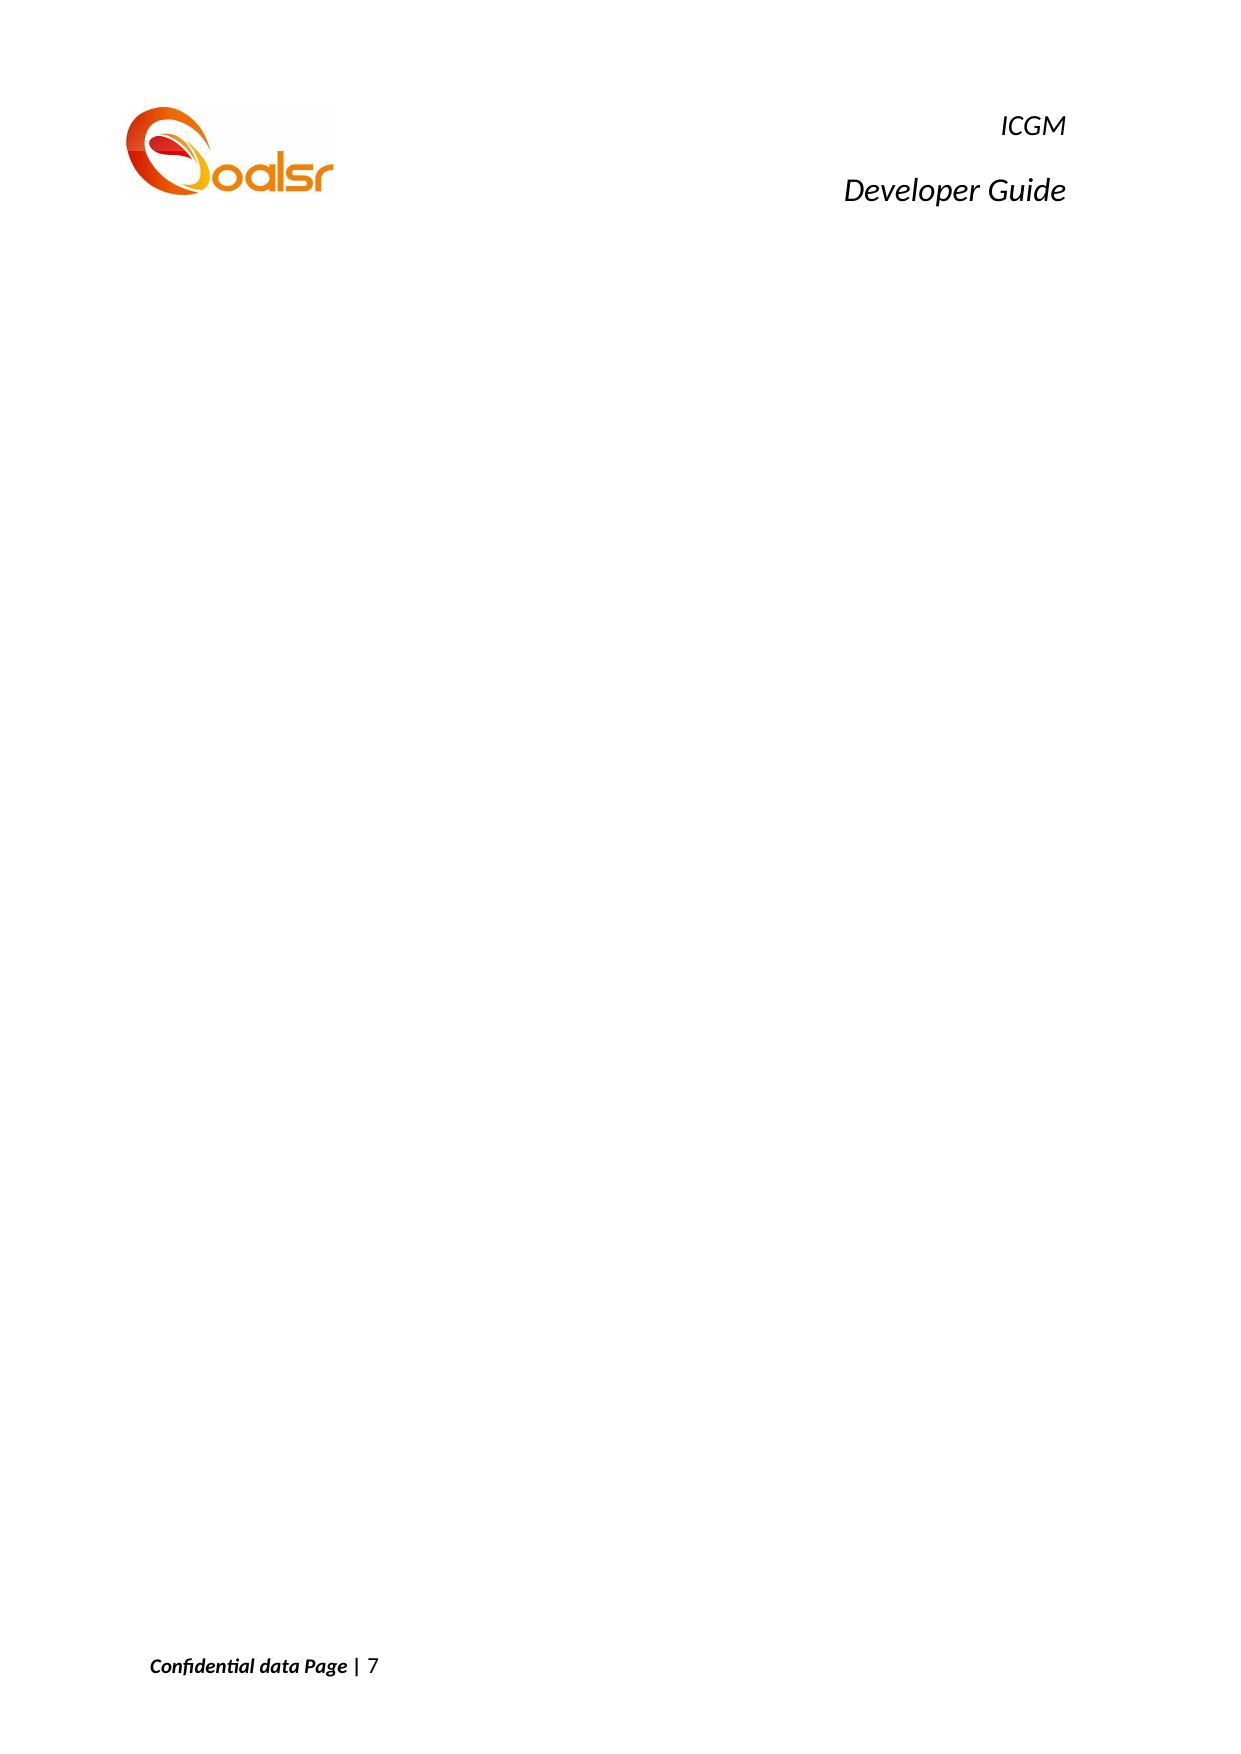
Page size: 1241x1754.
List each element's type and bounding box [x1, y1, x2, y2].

picture [126, 107, 335, 195]
